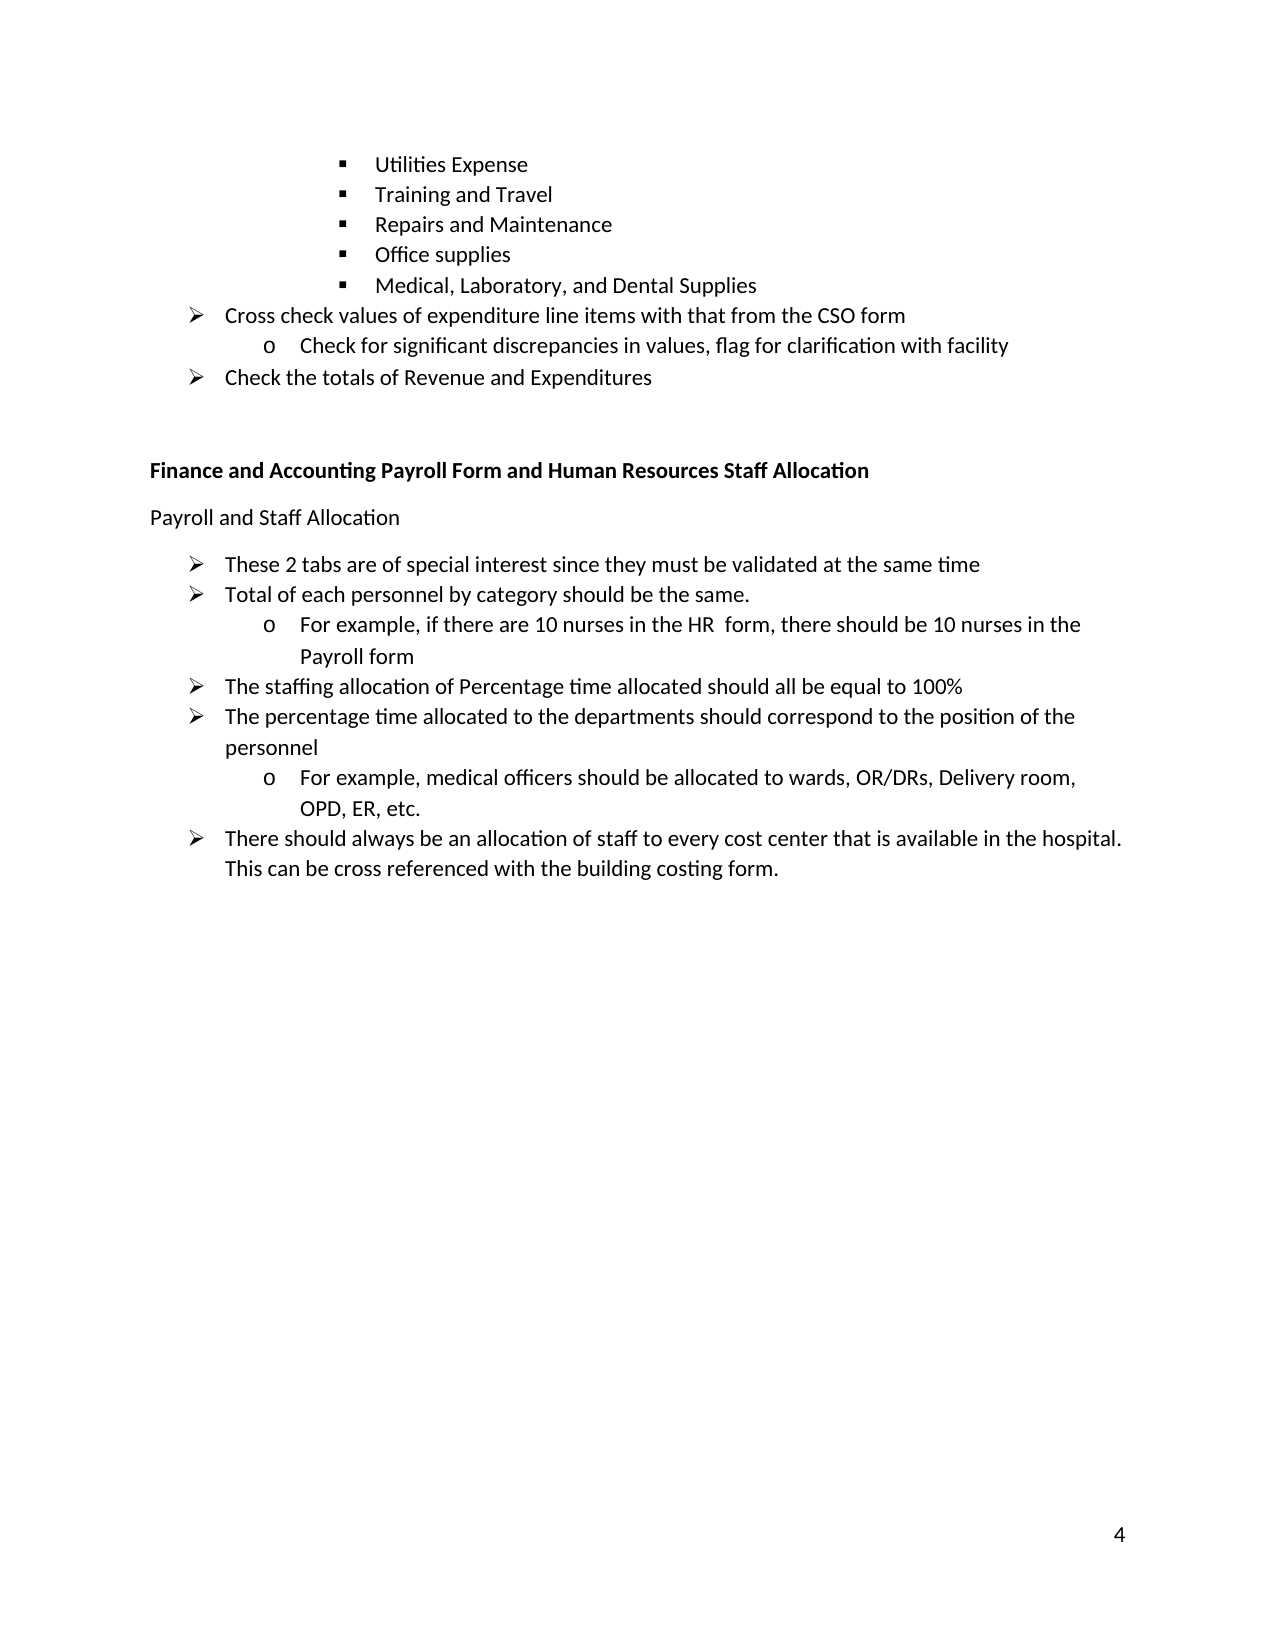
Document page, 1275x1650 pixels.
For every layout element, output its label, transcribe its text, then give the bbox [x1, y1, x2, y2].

list For example, medical officers should be allocated to wards, OR/DRs, Delivery room, OPD, ER, etc. [262, 763, 1125, 822]
text Finance and Accounting Payroll Form and Human Resources Staff Allocation [150, 456, 1125, 484]
list Check for significant discrepancies in values, flag for clarification with facility [262, 331, 1125, 360]
list For example, if there are 10 nurses in the HR form, there should be 10 nurses in the Payroll form [262, 611, 1125, 670]
list Medical, Laboratory, and Dental Supplies [337, 271, 1125, 299]
list Training and Travel [337, 180, 1125, 208]
list The percentage time allocated to the departments should correspond to the position of the personnel [187, 702, 1125, 761]
list There should always be an allocation of staff to every cost center that is available in the hospital. This can be cross referenced with the building costing form. [187, 824, 1125, 883]
list Office supplies [337, 241, 1125, 269]
list Check the totals of Revenue and Expenditures [187, 363, 1125, 391]
list These 2 tabs are of special interest since they must be validated at the same time [187, 550, 1125, 578]
list The staffing allocation of Percentage time allocated should all be equal to 100% [187, 672, 1125, 700]
list Total of each personnel by category should be the same. [187, 580, 1125, 608]
list Utilities Expense [337, 150, 1125, 178]
text Payroll and Staff Allocation [150, 503, 1125, 531]
list Repairs and Maintenance [337, 210, 1125, 238]
list Cross check values of expenditure line items with that from the CSO form [187, 301, 1125, 329]
